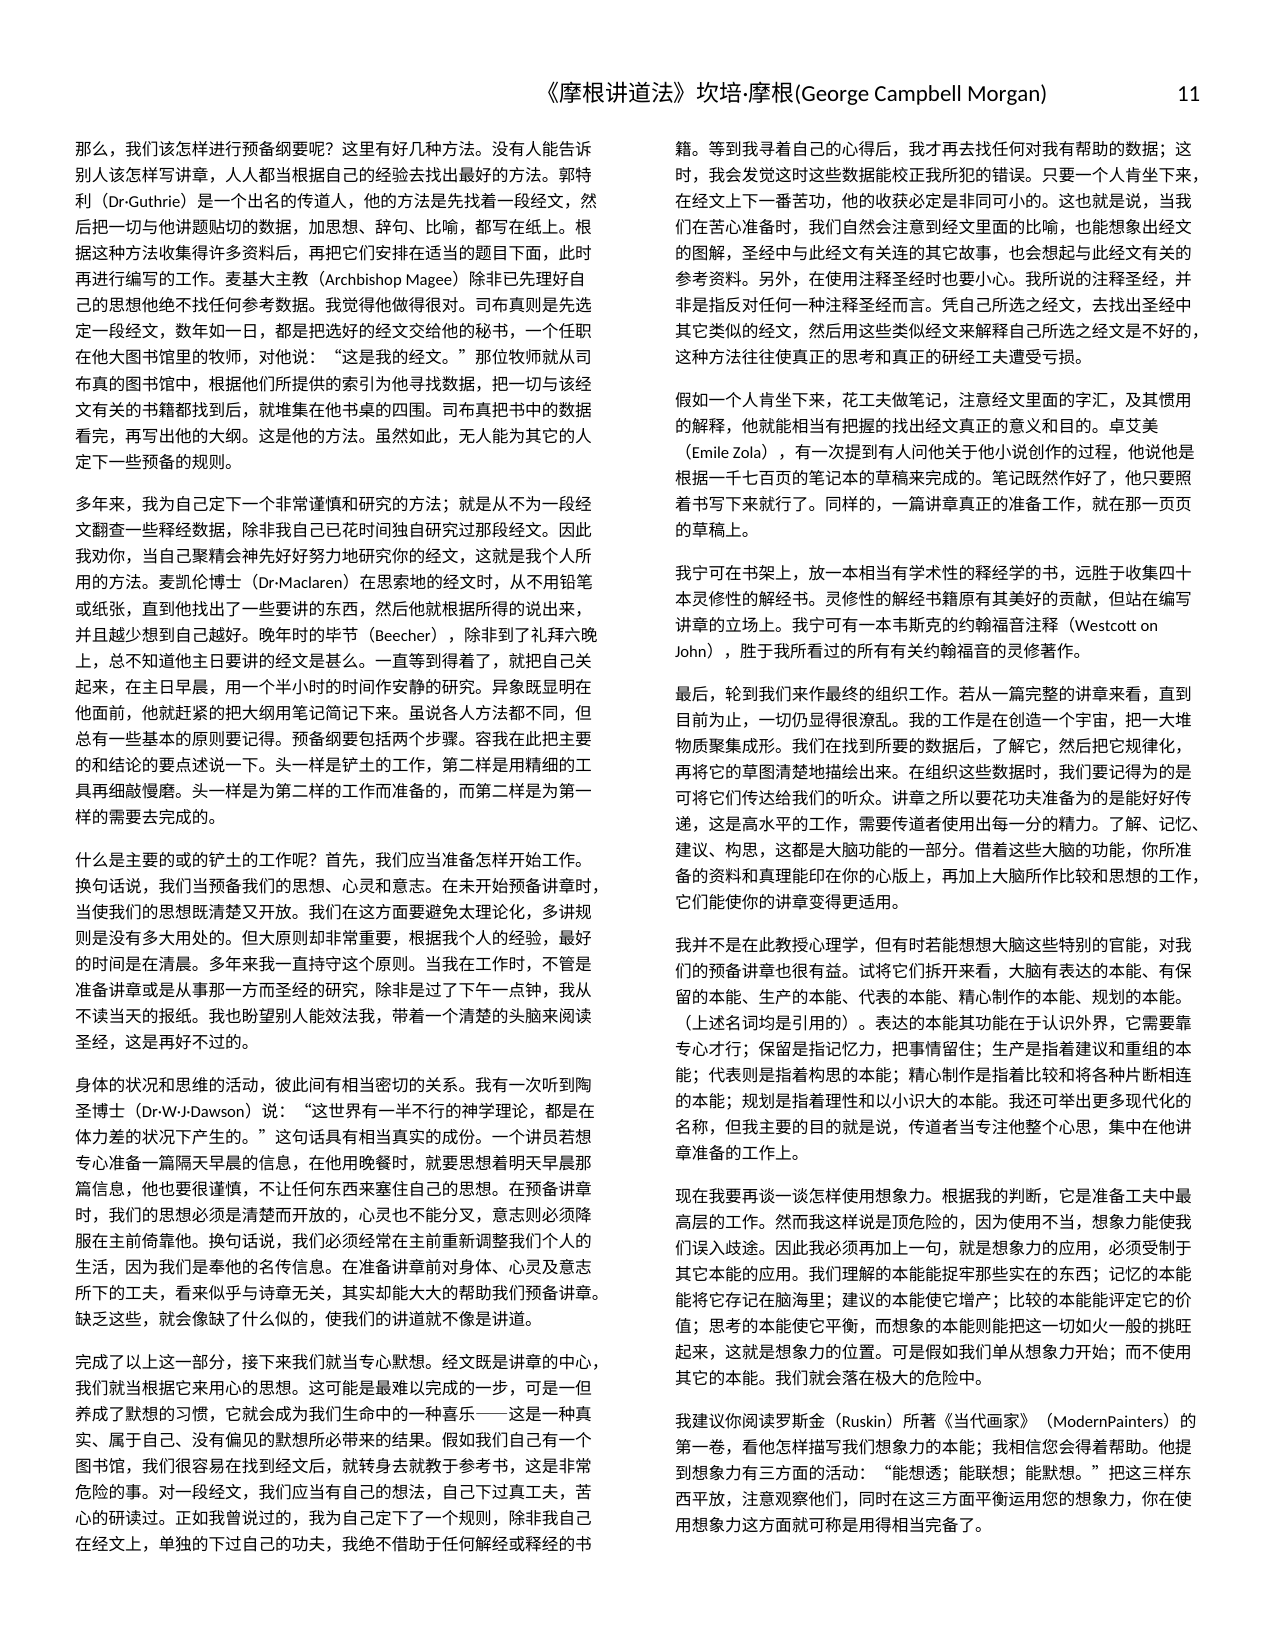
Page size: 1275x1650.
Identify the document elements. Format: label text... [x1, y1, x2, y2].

text 现在我要再谈一谈怎样使用想象力。根据我的判断，它是准备工夫中最高层的工作。然而我这样说是顶危险的，因为使用不当，想象力能使我们误入歧途。因此我必须再加上一句，就是想象力的应用，必须受制于其它本能的应用。我们理解的本能能捉牢那些实在的东西；记忆的本能能将它存记在脑海里；建议的本能使它增产；比较的本能能评定它的价值；思考的本能使它平衡，而想象的本能则能把这一切如火一般的挑旺起来，这就是想象力的位置。可是假如我们单从想象力开始；而不使用其它的本能。我们就会落在极大的危险中。 [675, 1183, 1200, 1389]
text 那么，我们该怎样进行预备纲要呢？这里有好几种方法。没有人能告诉别人该怎样写讲章，人人都当根据自己的经验去找出最好的方法。郭特利（Dr·Guthrie）是一个出名的传道人，他的方法是先找着一段经文，然后把一切与他讲题贴切的数据，加思想、辞句、比喻，都写在纸上。根据这种方法收集得许多资料后，再把它们安排在适当的题目下面，此时再进行编写的工作。麦基大主教（Archbishop Magee）除非已先理好自己的思想他绝不找任何参考数据。我觉得他做得很对。司布真则是先选定一段经文，数年如一日，都是把选好的经文交给他的秘书，一个任职在他大图书馆里的牧师，对他说：“这是我的经文。”那位牧师就从司布真的图书馆中，根据他们所提供的索引为他寻找数据，把一切与该经文有关的书籍都找到后，就堆集在他书桌的四围。司布真把书中的数据看完，再写出他的大纲。这是他的方法。虽然如此，无人能为其它的人定下一些预备的规则。 [75, 136, 600, 473]
text 最后，轮到我们来作最终的组织工作。若从一篇完整的讲章来看，直到目前为止，一切仍显得很潦乱。我的工作是在创造一个宇宙，把一大堆物质聚集成形。我们在找到所要的数据后，了解它，然后把它规律化，再将它的草图清楚地描绘出来。在组织这些数据时，我们要记得为的是可将它们传达给我们的听众。讲章之所以要花功夫准备为的是能好好传递，这是高水平的工作，需要传道者使用出每一分的精力。了解、记忆、建议、构思，这都是大脑功能的一部分。借着这些大脑的功能，你所准备的资料和真理能印在你的心版上，再加上大脑所作比较和思想的工作，它们能使你的讲章变得更适用。 [675, 681, 1200, 913]
text 什么是主要的或的铲土的工作呢？首先，我们应当准备怎样开始工作。换句话说，我们当预备我们的思想、心灵和意志。在未开始预备讲章时，当使我们的思想既清楚又开放。我们在这方面要避免太理论化，多讲规则是没有多大用处的。但大原则却非常重要，根据我个人的经验，最好的时间是在清晨。多年来我一直持守这个原则。当我在工作时，不管是准备讲章或是从事那一方而圣经的研究，除非是过了下午一点钟，我从不读当天的报纸。我也盼望别人能效法我，带着一个清楚的头脑来阅读圣经，这是再好不过的。 [75, 847, 600, 1053]
text 多年来，我为自己定下一个非常谨慎和研究的方法；就是从不为一段经文翻查一些释经数据，除非我自己已花时间独自研究过那段经文。因此我劝你，当自己聚精会神先好好努力地研究你的经文，这就是我个人所用的方法。麦凯伦博士（Dr·Maclaren）在思索地的经文时，从不用铅笔或纸张，直到他找出了一些要讲的东西，然后他就根据所得的说出来，并且越少想到自己越好。晚年时的毕节（Beecher），除非到了礼拜六晚上，总不知道他主日要讲的经文是甚么。一直等到得着了，就把自己关起来，在主日早晨，用一个半小时的时间作安静的研究。异象既显明在他面前，他就赶紧的把大纲用笔记简记下来。虽说各人方法都不同，但总有一些基本的原则要记得。预备纲要包括两个步骤。容我在此把主要的和结论的要点述说一下。头一样是铲土的工作，第二样是用精细的工具再细敲慢磨。头一样是为第二样的工作而准备的，而第二样是为第一样的需要去完成的。 [75, 491, 600, 828]
text 我并不是在此教授心理学，但有时若能想想大脑这些特别的官能，对我们的预备讲章也很有益。试将它们拆开来看，大脑有表达的本能、有保留的本能、生产的本能、代表的本能、精心制作的本能、规划的本能。（上述名词均是引用的）。表达的本能其功能在于认识外界，它需要靠专心才行；保留是指记忆力，把事情留住；生产是指着建议和重组的本能；代表则是指着构思的本能；精心制作是指着比较和将各种片断相连的本能；规划是指着理性和以小识大的本能。我还可举出更多现代化的名称，但我主要的目的就是说，传道者当专注他整个心思，集中在他讲章准备的工作上。 [675, 932, 1200, 1164]
text 完成了以上这一部分，接下来我们就当专心默想。经文既是讲章的中心，我们就当根据它来用心的思想。这可能是最难以完成的一步，可是一但养成了默想的习惯，它就会成为我们生命中的一种喜乐——这是一种真实、属于自己、没有偏见的默想所必带来的结果。假如我们自己有一个图书馆，我们很容易在找到经文后，就转身去就教于参考书，这是非常危险的事。对一段经文，我们应当有自己的想法，自己下过真工夫，苦心的研读过。正如我曾说过的，我为自己定下了一个规则，除非我自己在经文上，单独的下过自己的功夫，我绝不借助于任何解经或释经的书籍。等到我寻着自己的心得后，我才再去找任何对我有帮助的数据；这时，我会发觉这时这些数据能校正我所犯的错误。只要一个人肯坐下来，在经文上下一番苦功，他的收获必定是非同可小的。这也就是说，当我们在苦心准备时，我们自然会注意到经文里面的比喻，也能想象出经文的图解，圣经中与此经文有关连的其它故事，也会想起与此经文有关的参考资料。另外，在使用注释圣经时也要小心。我所说的注释圣经，并非是指反对任何一种注释圣经而言。凭自己所选之经文，去找出圣经中其它类似的经文，然后用这些类似经文来解释自己所选之经文是不好的，这种方法往往使真正的思考和真正的研经工夫遭受亏损。 [675, 136, 1200, 369]
text 我建议你阅读罗斯金（Ruskin）所著《当代画家》（ModernPainters）的第一卷，看他怎样描写我们想象力的本能；我相信您会得着帮助。他提到想象力有三方面的活动：“能想透；能联想；能默想。”把这三样东西平放，注意观察他们，同时在这三方面平衡运用您的想象力，你在使用想象力这方面就可称是用得相当完备了。 [675, 1408, 1200, 1536]
text 身体的状况和思维的活动，彼此间有相当密切的关系。我有一次听到陶圣博士（Dr·W·J·Dawson）说：“这世界有一半不行的神学理论，都是在体力差的状况下产生的。”这句话具有相当真实的成份。一个讲员若想专心准备一篇隔天早晨的信息，在他用晚餐时，就要思想着明天早晨那篇信息，他也要很谨慎，不让任何东西来塞住自己的思想。在预备讲章时，我们的思想必须是清楚而开放的，心灵也不能分叉，意志则必须降服在主前倚靠他。换句话说，我们必须经常在主前重新调整我们个人的生活，因为我们是奉他的名传信息。在准备讲章前对身体、心灵及意志所下的工夫，看来似乎与诗章无关，其实却能大大的帮助我们预备讲章。缺乏这些，就会像缺了什么似的，使我们的讲道就不像是讲道。 [75, 1072, 600, 1330]
text 假如一个人肯坐下来，花工夫做笔记，注意经文里面的字汇，及其惯用的解释，他就能相当有把握的找出经文真正的意义和目的。卓艾美（Emile Zola），有一次提到有人问他关于他小说创作的过程，他说他是根据一千七百页的笔记本的草稿来完成的。笔记既然作好了，他只要照着书写下来就行了。同样的，一篇讲章真正的准备工作，就在那一页页的草稿上。 [675, 387, 1200, 542]
text 完成了以上这一部分，接下来我们就当专心默想。经文既是讲章的中心，我们就当根据它来用心的思想。这可能是最难以完成的一步，可是一但养成了默想的习惯，它就会成为我们生命中的一种喜乐——这是一种真实、属于自己、没有偏见的默想所必带来的结果。假如我们自己有一个图书馆，我们很容易在找到经文后，就转身去就教于参考书，这是非常危险的事。对一段经文，我们应当有自己的想法，自己下过真工夫，苦心的研读过。正如我曾说过的，我为自己定下了一个规则，除非我自己在经文上，单独的下过自己的功夫，我绝不借助于任何解经或释经的书籍。等到我寻着自己的心得后，我才再去找任何对我有帮助的数据；这时，我会发觉这时这些数据能校正我所犯的错误。只要一个人肯坐下来，在经文上下一番苦功，他的收获必定是非同可小的。这也就是说，当我们在苦心准备时，我们自然会注意到经文里面的比喻，也能想象出经文的图解，圣经中与此经文有关连的其它故事，也会想起与此经文有关的参考资料。另外，在使用注释圣经时也要小心。我所说的注释圣经，并非是指反对任何一种注释圣经而言。凭自己所选之经文，去找出圣经中其它类似的经文，然后用这些类似经文来解释自己所选之经文是不好的，这种方法往往使真正的思考和真正的研经工夫遭受亏损。 [75, 1349, 600, 1555]
text 我宁可在书架上，放一本相当有学术性的释经学的书，远胜于收集四十本灵修性的解经书。灵修性的解经书籍原有其美好的贡献，但站在编写讲章的立场上。我宁可有一本韦斯克的约翰福音注释（Westcott on John），胜于我所看过的所有有关约翰福音的灵修著作。 [675, 560, 1200, 662]
